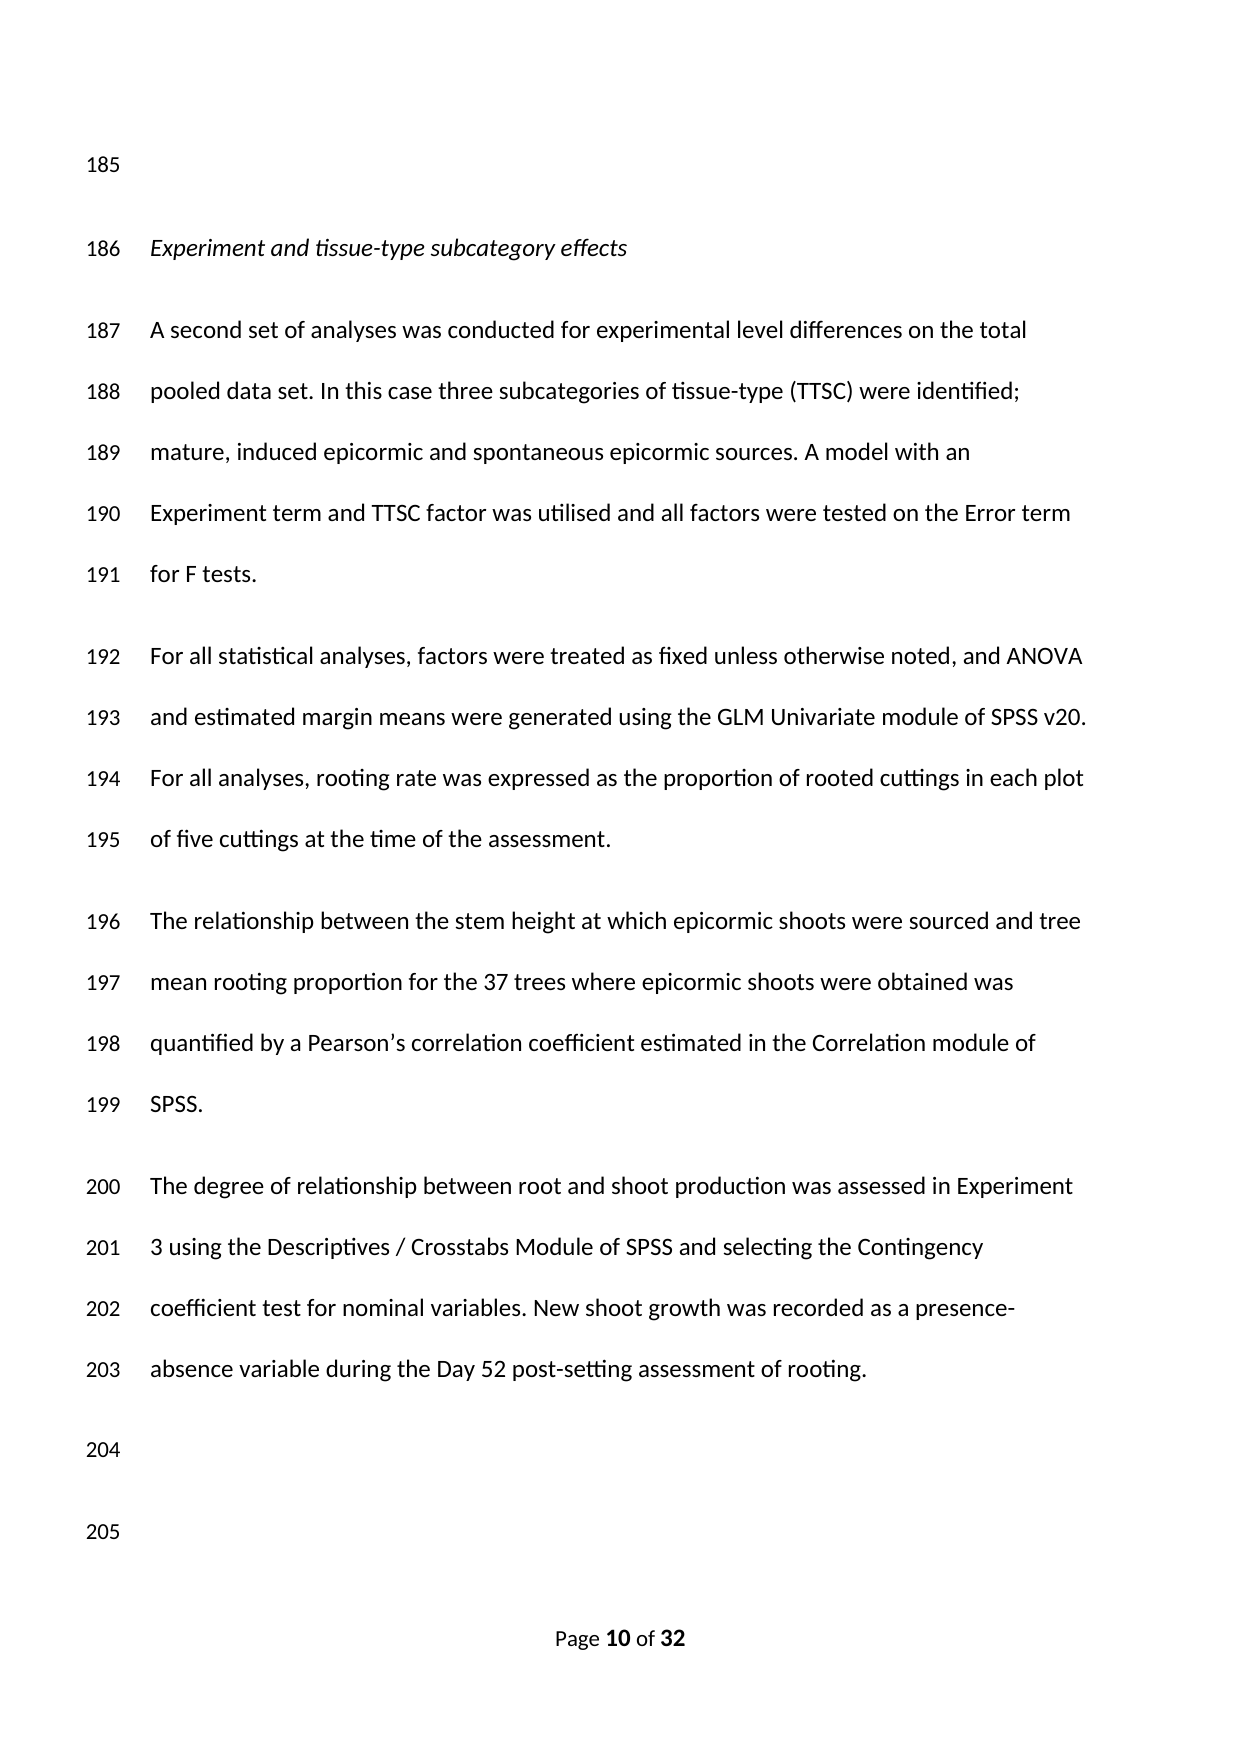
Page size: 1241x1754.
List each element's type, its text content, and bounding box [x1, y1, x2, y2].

text A second set of analyses was conducted for experimental level differences on the total pooled data set. In this case three subcategories of tissue-type (TTSC) were identified; mature, induced epicormic and spontaneous epicormic sources. A model with an Experiment term and TTSC factor was utilised and all factors were tested on the Error term for F tests. [150, 314, 1090, 588]
text The degree of relationship between root and shoot production was assessed in Experiment 3 using the Descriptives / Crosstabs Module of SPSS and selecting the Contingency coefficient test for nominal variables. New shoot growth was recorded as a presence-absence variable during the Day 52 post-setting assessment of rooting. [150, 1170, 1090, 1383]
text Experiment and tissue-type subcategory effects [150, 232, 1090, 262]
text For all statistical analyses, factors were treated as fixed unless otherwise noted, and ANOVA and estimated margin means were generated using the GLM Univariate module of SPSS v20. For all analyses, rooting rate was expressed as the proportion of rooted cuttings in each plot of five cuttings at the time of the assessment. [150, 640, 1090, 853]
text The relationship between the stem height at which epicormic shoots were sourced and tree mean rooting proportion for the 37 trees where epicormic shoots were obtained was quantified by a Pearson’s correlation coefficient estimated in the Correlation module of SPSS. [150, 905, 1090, 1118]
